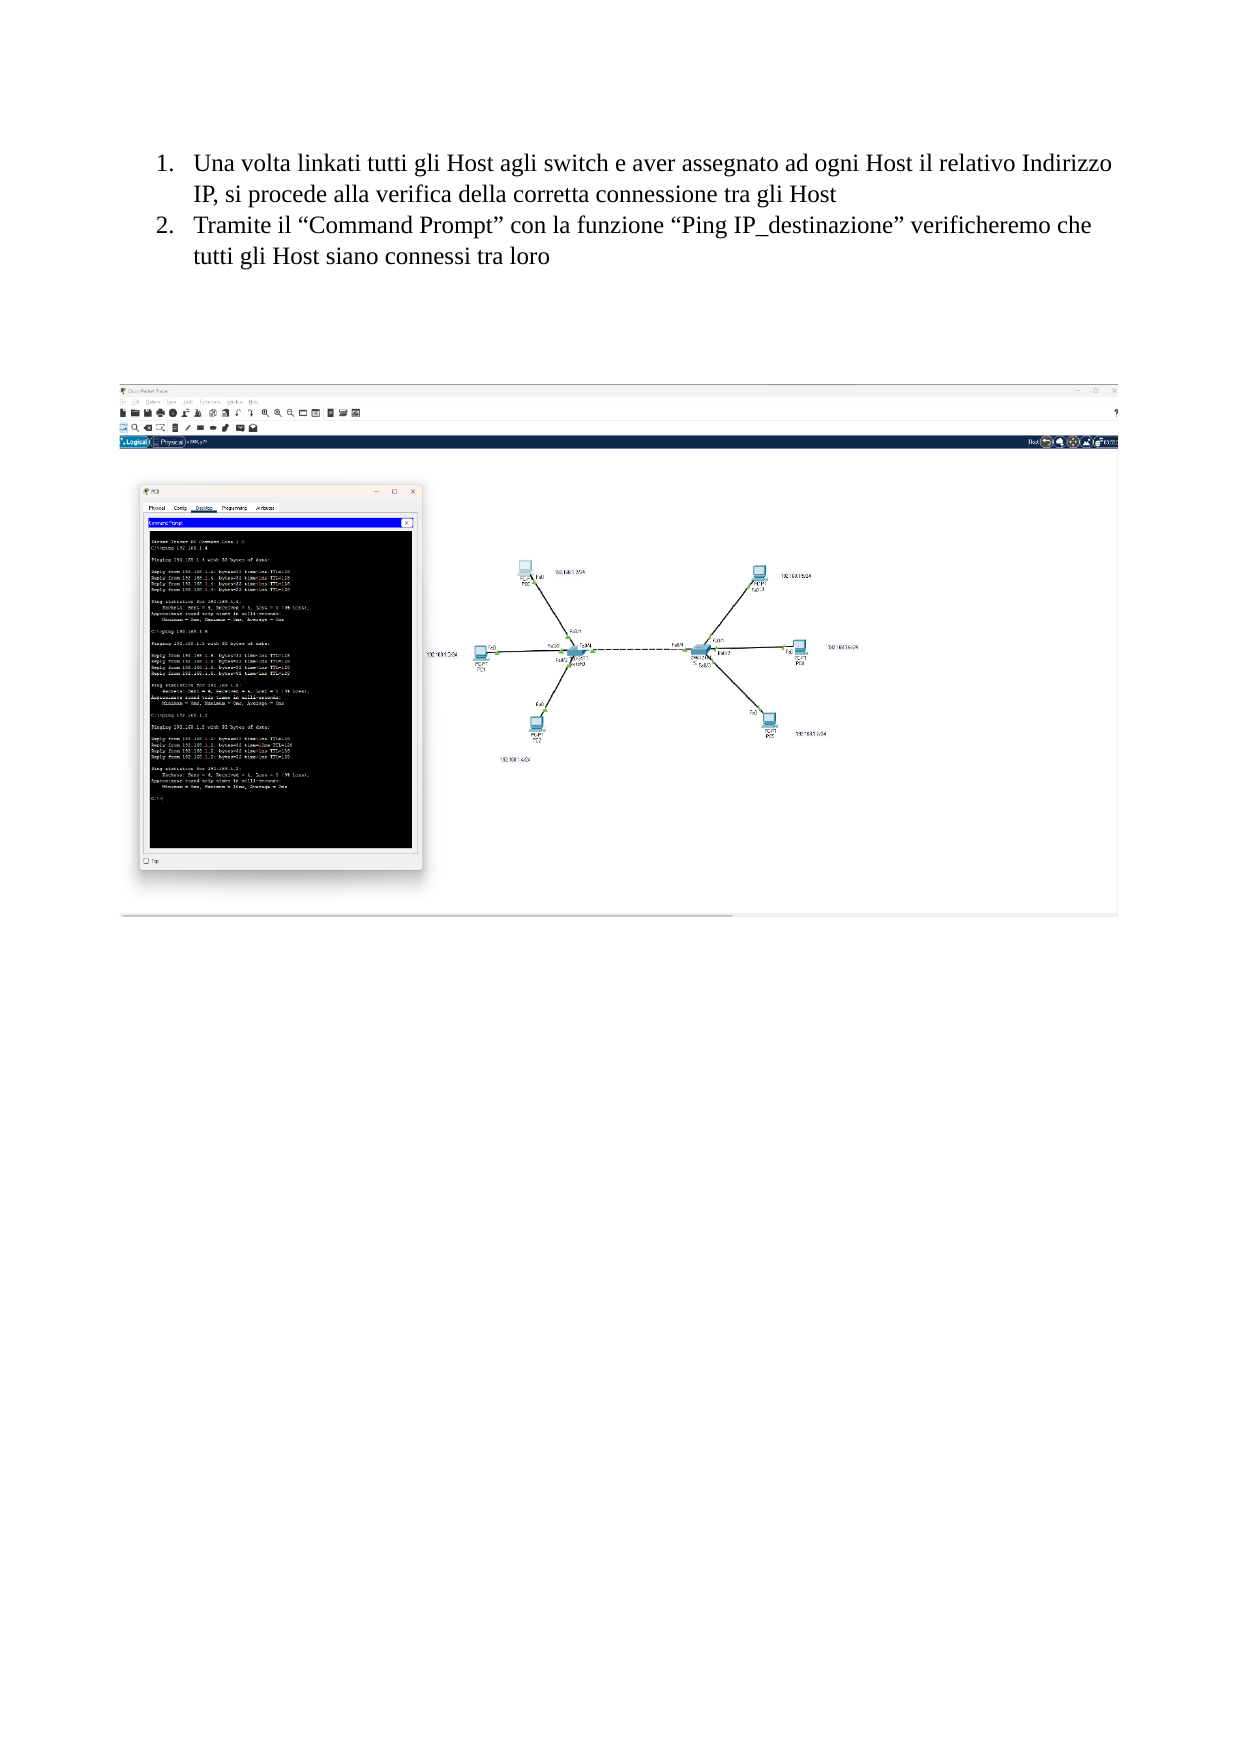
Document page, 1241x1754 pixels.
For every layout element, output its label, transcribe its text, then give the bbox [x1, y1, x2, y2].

list Una volta linkati tutti gli Host agli switch e aver assegnato ad ogni Host il relativo Indirizzo IP, si procede alla verifica della corretta connessione tra gli Host [156, 148, 1122, 207]
list Tramite il “Command Prompt” con la funzione “Ping IP_destinazione” verificheremo che tutti gli Host siano connessi tra loro [156, 210, 1122, 269]
picture [118, 384, 1117, 916]
